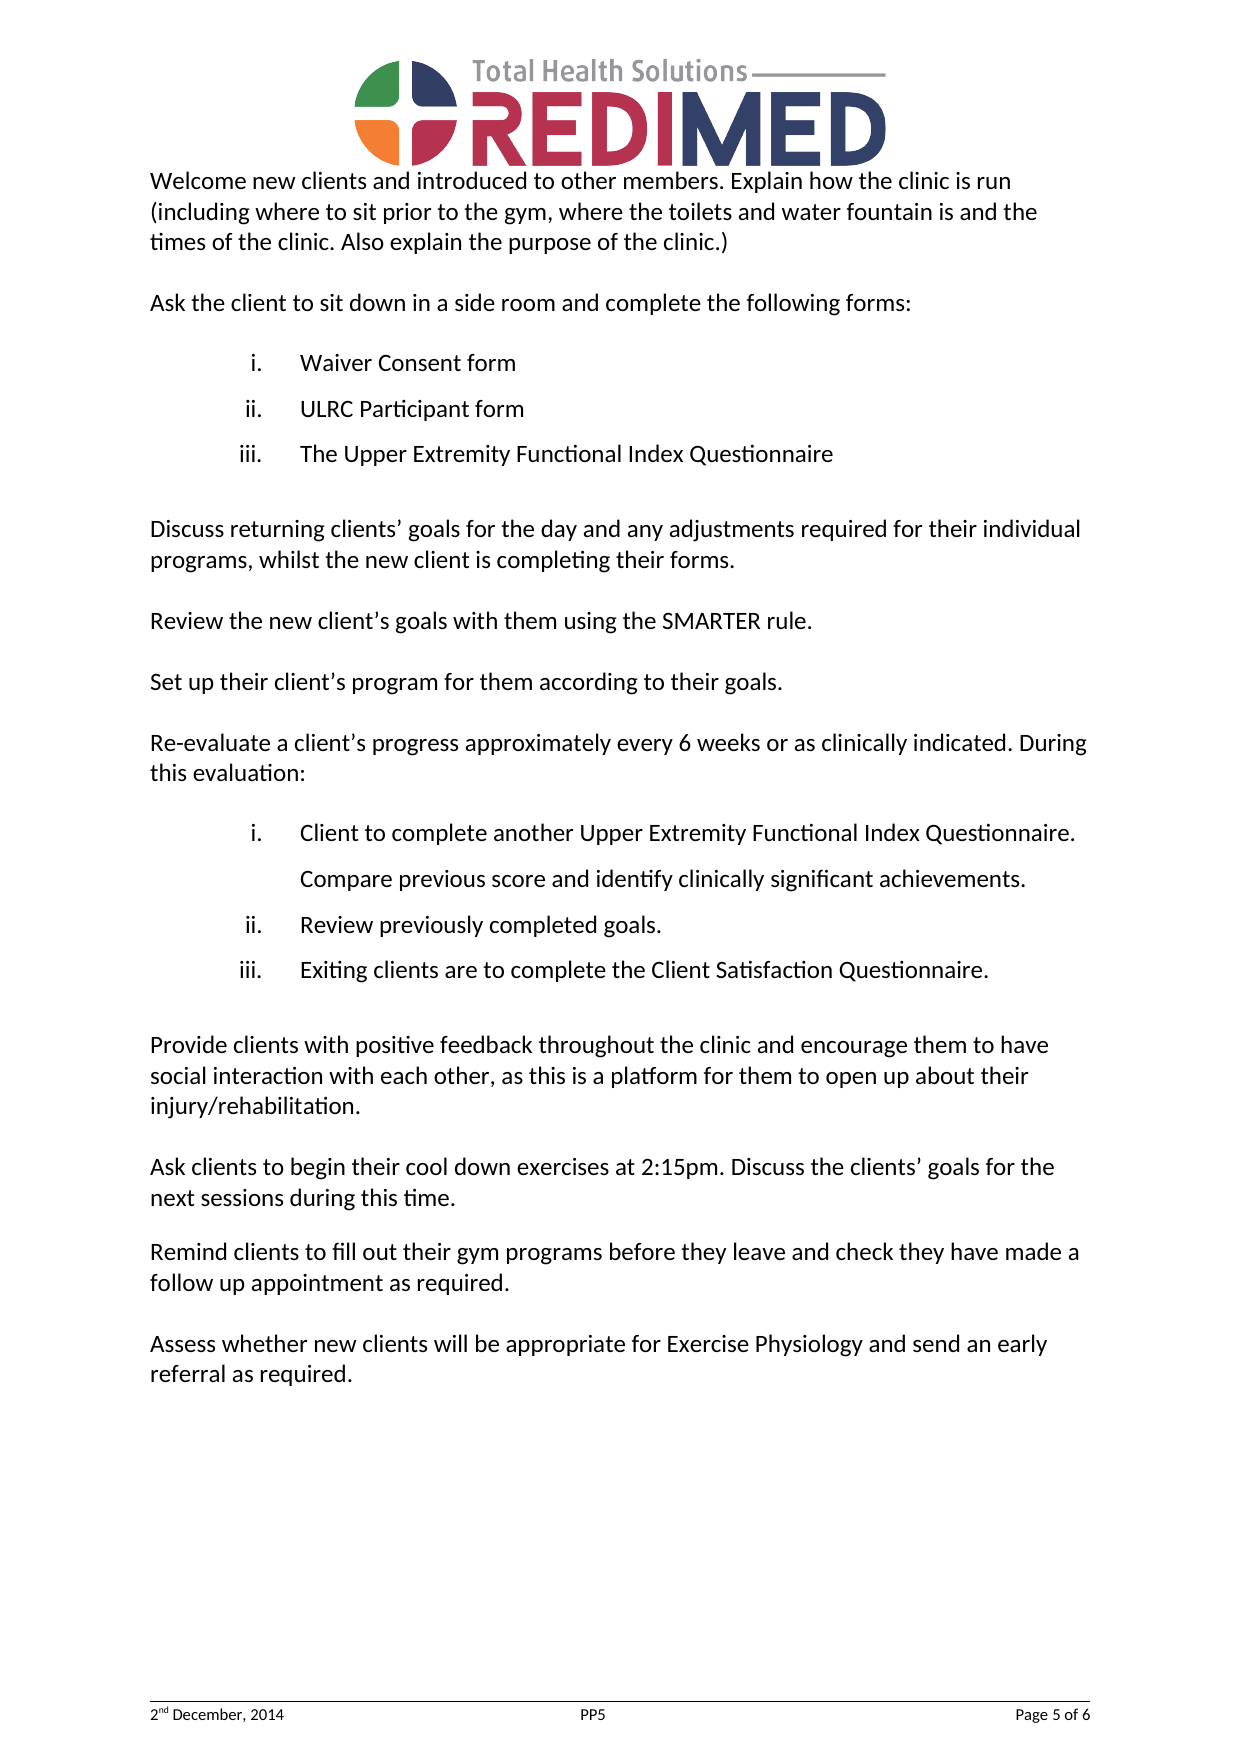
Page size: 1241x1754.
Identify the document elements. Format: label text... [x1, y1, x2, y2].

text Welcome new clients and introduced to other members. Explain how the clinic is run (including where to sit prior to the gym, where the toilets and water fountain is and the times of the clinic. Also explain the purpose of the clinic.) [150, 165, 1090, 257]
list Review previously completed goals. [262, 909, 1090, 939]
list Waiver Consent form [262, 347, 1090, 378]
list Client to complete another Upper Extremity Functional Index Questionnaire. Compare previous score and identify clinically significant achievements. [262, 817, 1090, 893]
text Ask the client to sit down in a side room and complete the following forms: [150, 287, 1090, 318]
text Discuss returning clients’ goals for the day and any adjustments required for their individual programs, whilst the new client is completing their forms. [150, 513, 1090, 574]
list The Upper Extremity Functional Index Questionnaire [262, 438, 1090, 469]
text Remind clients to fill out their gym programs before they leave and check they have made a follow up appointment as required. [150, 1236, 1090, 1297]
list ULRC Participant form [262, 393, 1090, 423]
text Assess whether new clients will be appropriate for Exercise Physiology and send an early referral as required. [150, 1328, 1090, 1389]
text Ask clients to begin their cool down exercises at 2:15pm. Discuss the clients’ goals for the next sessions during this time. [150, 1151, 1090, 1212]
text Provide clients with positive feedback throughout the clinic and encourage them to have social interaction with each other, as this is a platform for them to open up about their injury/rehabilitation. [150, 1029, 1090, 1121]
text Review the new client’s goals with them using the SMARTER rule. [150, 605, 1090, 636]
text Re-evaluate a client’s progress approximately every 6 weeks or as clinically indicated. During this evaluation: [150, 727, 1090, 788]
text Set up their client’s program for them according to their goals. [150, 666, 1090, 697]
picture [354, 59, 886, 166]
list Exiting clients are to complete the Client Satisfaction Questionnaire. [262, 954, 1090, 985]
